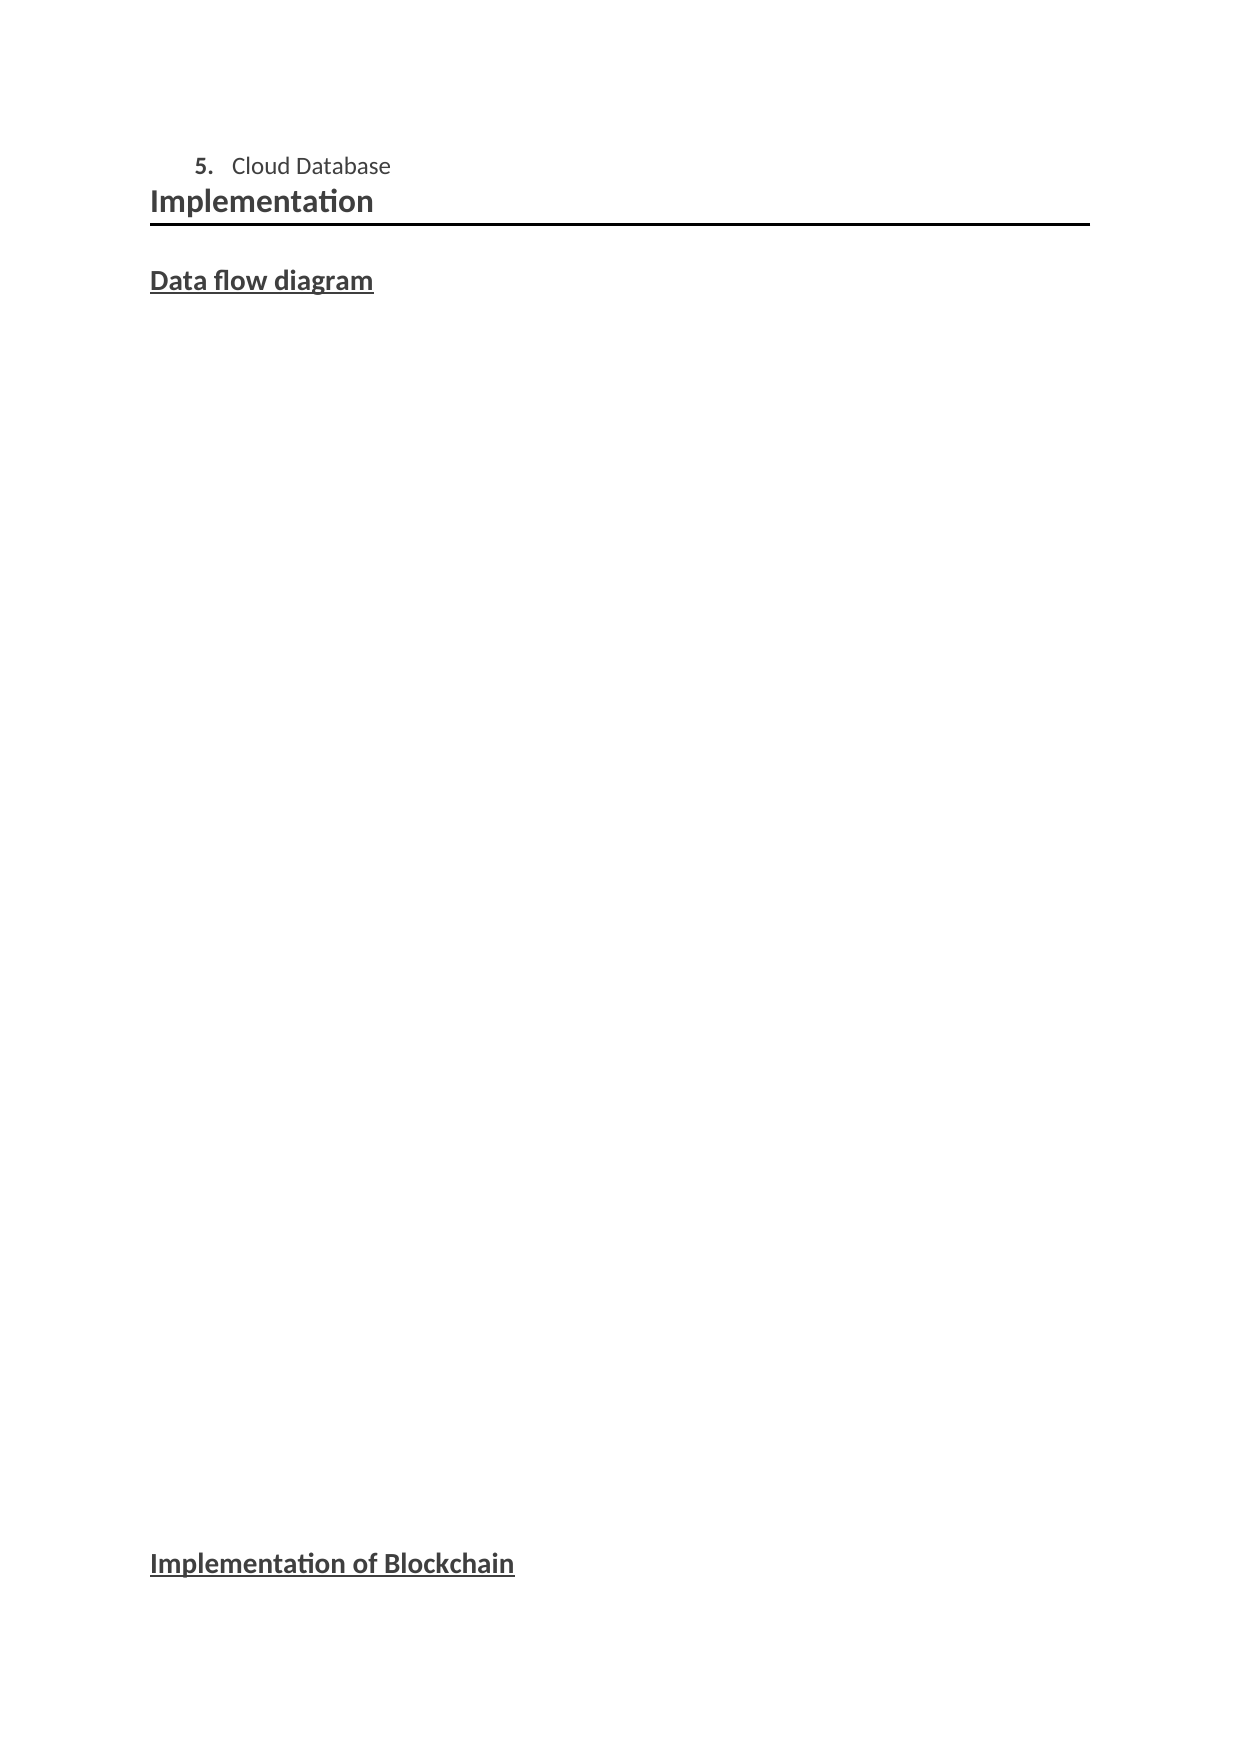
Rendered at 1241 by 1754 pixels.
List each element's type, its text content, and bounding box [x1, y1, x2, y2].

text Implementation of Blockchain [150, 1545, 1090, 1580]
list Cloud Database [194, 150, 1090, 181]
text Implementation [150, 181, 1090, 223]
text Data flow diagram [150, 262, 1090, 298]
